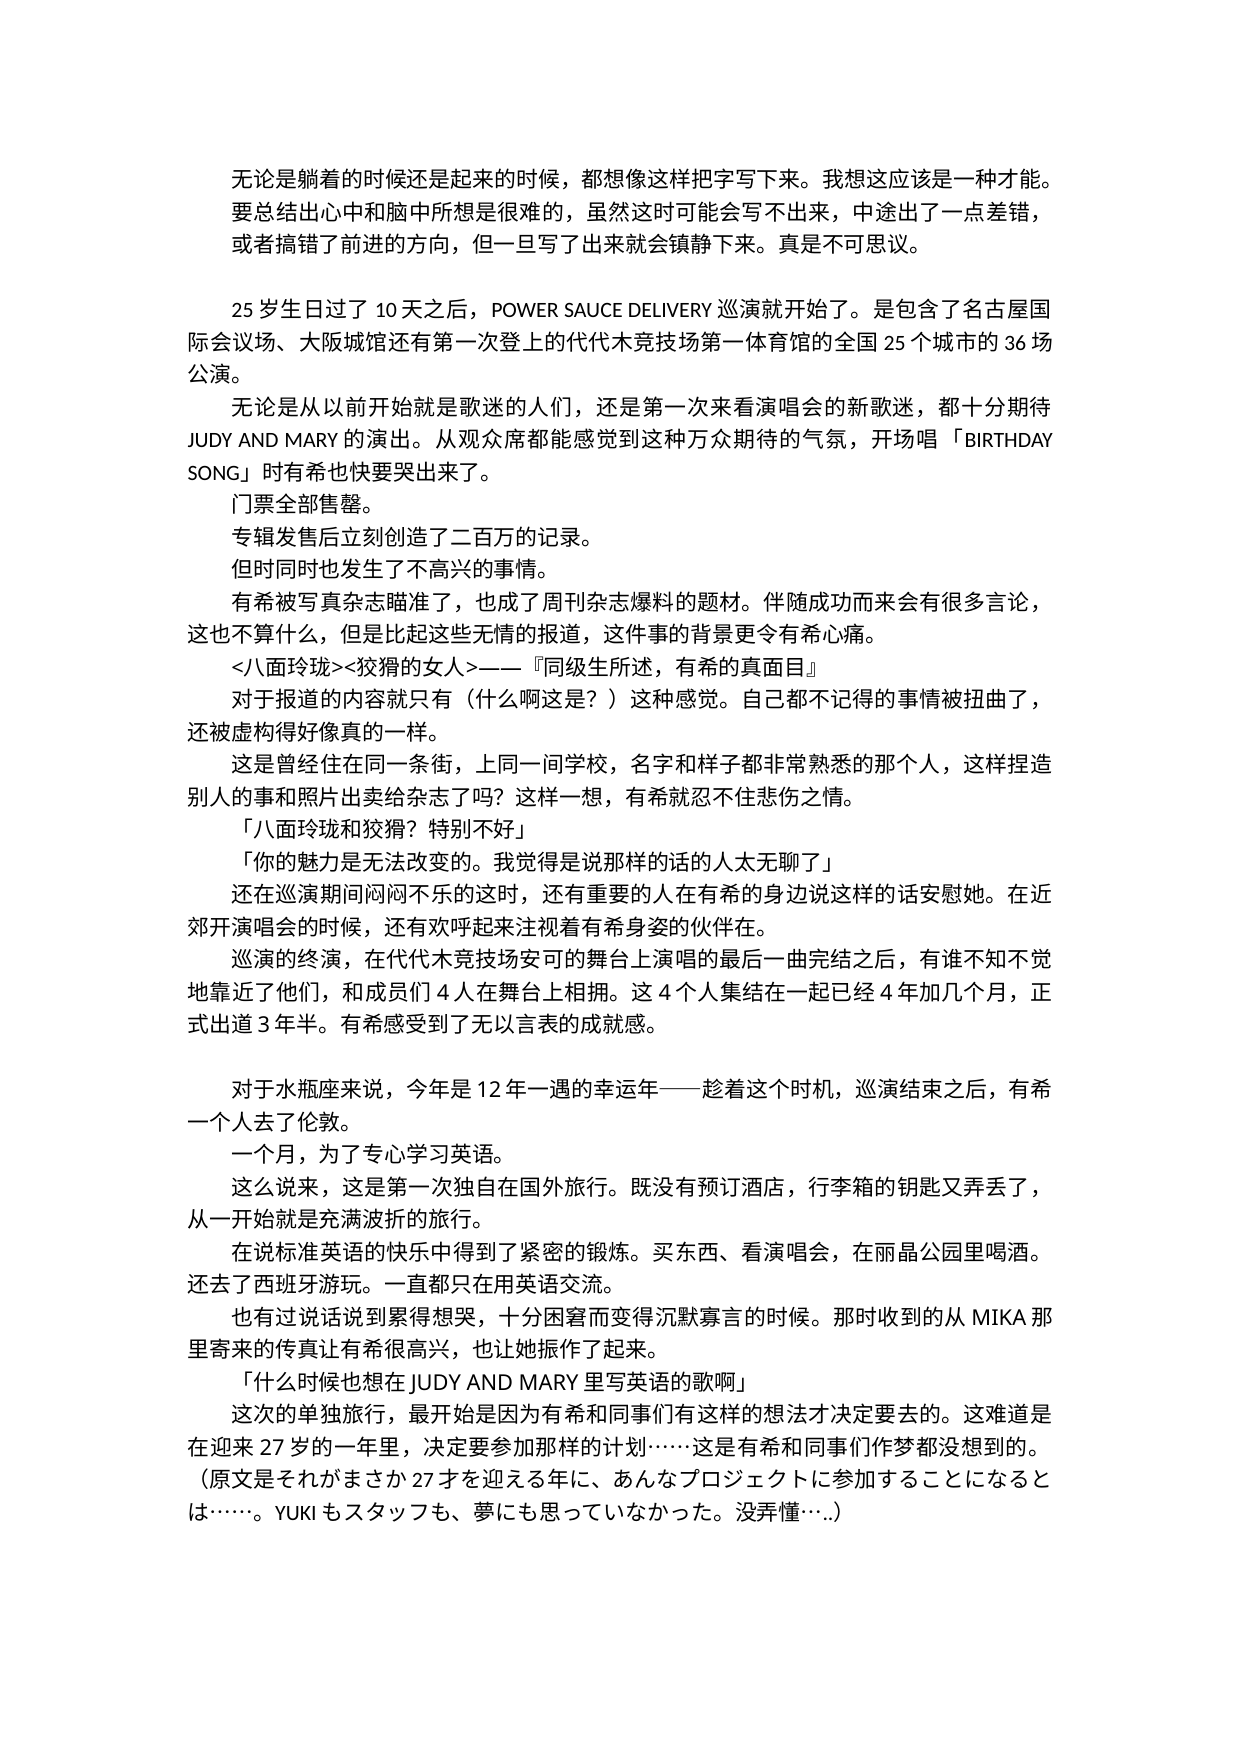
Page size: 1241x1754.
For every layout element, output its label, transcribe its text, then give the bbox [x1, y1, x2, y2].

text 一个月，为了专心学习英语。 [187, 1137, 1053, 1169]
text 这次的单独旅行，最开始是因为有希和同事们有这样的想法才决定要去的。这难道是在迎来27岁的一年里，决定要参加那样的计划……这是有希和同事们作梦都没想到的。（原文是それがまさか27才を迎える年に、あんなプロジェクトに参加することになるとは……。YUKIもスタッフも、夢にも思っていなかった。没弄懂…..） [187, 1397, 1053, 1527]
text 在说标准英语的快乐中得到了紧密的锻炼。买东西、看演唱会，在丽晶公园里喝酒。还去了西班牙游玩。一直都只在用英语交流。 [187, 1234, 1053, 1299]
text 专辑发售后立刻创造了二百万的记录。 [187, 519, 1053, 552]
text <八面玲珑><狡猾的女人>——『同级生所述，有希的真面目』 [187, 649, 1053, 682]
text 「什么时候也想在JUDY AND MARY里写英语的歌啊」 [187, 1364, 1053, 1397]
text 「八面玲珑和狡猾？特别不好」 [187, 812, 1053, 844]
text 「你的魅力是无法改变的。我觉得是说那样的话的人太无聊了」 [187, 844, 1053, 877]
text 这是曾经住在同一条街，上同一间学校，名字和样子都非常熟悉的那个人，这样捏造别人的事和照片出卖给杂志了吗？这样一想，有希就忍不住悲伤之情。 [187, 747, 1053, 812]
text 无论是躺着的时候还是起来的时候，都想像这样把字写下来。我想这应该是一种才能。 [187, 162, 1053, 194]
text 对于报道的内容就只有（什么啊这是？）这种感觉。自己都不记得的事情被扭曲了，还被虚构得好像真的一样。 [187, 682, 1053, 747]
text 门票全部售罄。 [187, 487, 1053, 519]
text 无论是从以前开始就是歌迷的人们，还是第一次来看演唱会的新歌迷，都十分期待JUDY AND MARY的演出。从观众席都能感觉到这种万众期待的气氛，开场唱「BIRTHDAY SONG」时有希也快要哭出来了。 [187, 389, 1053, 487]
text 这么说来，这是第一次独自在国外旅行。既没有预订酒店，行李箱的钥匙又弄丢了，从一开始就是充满波折的旅行。 [187, 1169, 1053, 1234]
text 25岁生日过了10天之后，POWER SAUCE DELIVERY巡演就开始了。是包含了名古屋国际会议场、大阪城馆还有第一次登上的代代木竞技场第一体育馆的全国25个城市的36场公演。 [187, 292, 1053, 389]
text 也有过说话说到累得想哭，十分困窘而变得沉默寡言的时候。那时收到的从MIKA那里寄来的传真让有希很高兴，也让她振作了起来。 [187, 1299, 1053, 1364]
text 还在巡演期间闷闷不乐的这时，还有重要的人在有希的身边说这样的话安慰她。在近郊开演唱会的时候，还有欢呼起来注视着有希身姿的伙伴在。 [187, 877, 1053, 942]
text 但时同时也发生了不高兴的事情。 [187, 552, 1053, 584]
text 要总结出心中和脑中所想是很难的，虽然这时可能会写不出来，中途出了一点差错，或者搞错了前进的方向，但一旦写了出来就会镇静下来。真是不可思议。 [231, 194, 1053, 259]
text 对于水瓶座来说，今年是12年一遇的幸运年——趁着这个时机，巡演结束之后，有希一个人去了伦敦。 [187, 1072, 1053, 1137]
text 巡演的终演，在代代木竞技场安可的舞台上演唱的最后一曲完结之后，有谁不知不觉地靠近了他们，和成员们4人在舞台上相拥。这4个人集结在一起已经4年加几个月，正式出道3年半。有希感受到了无以言表的成就感。 [187, 942, 1053, 1039]
text 有希被写真杂志瞄准了，也成了周刊杂志爆料的题材。伴随成功而来会有很多言论，这也不算什么，但是比起这些无情的报道，这件事的背景更令有希心痛。 [187, 584, 1053, 649]
